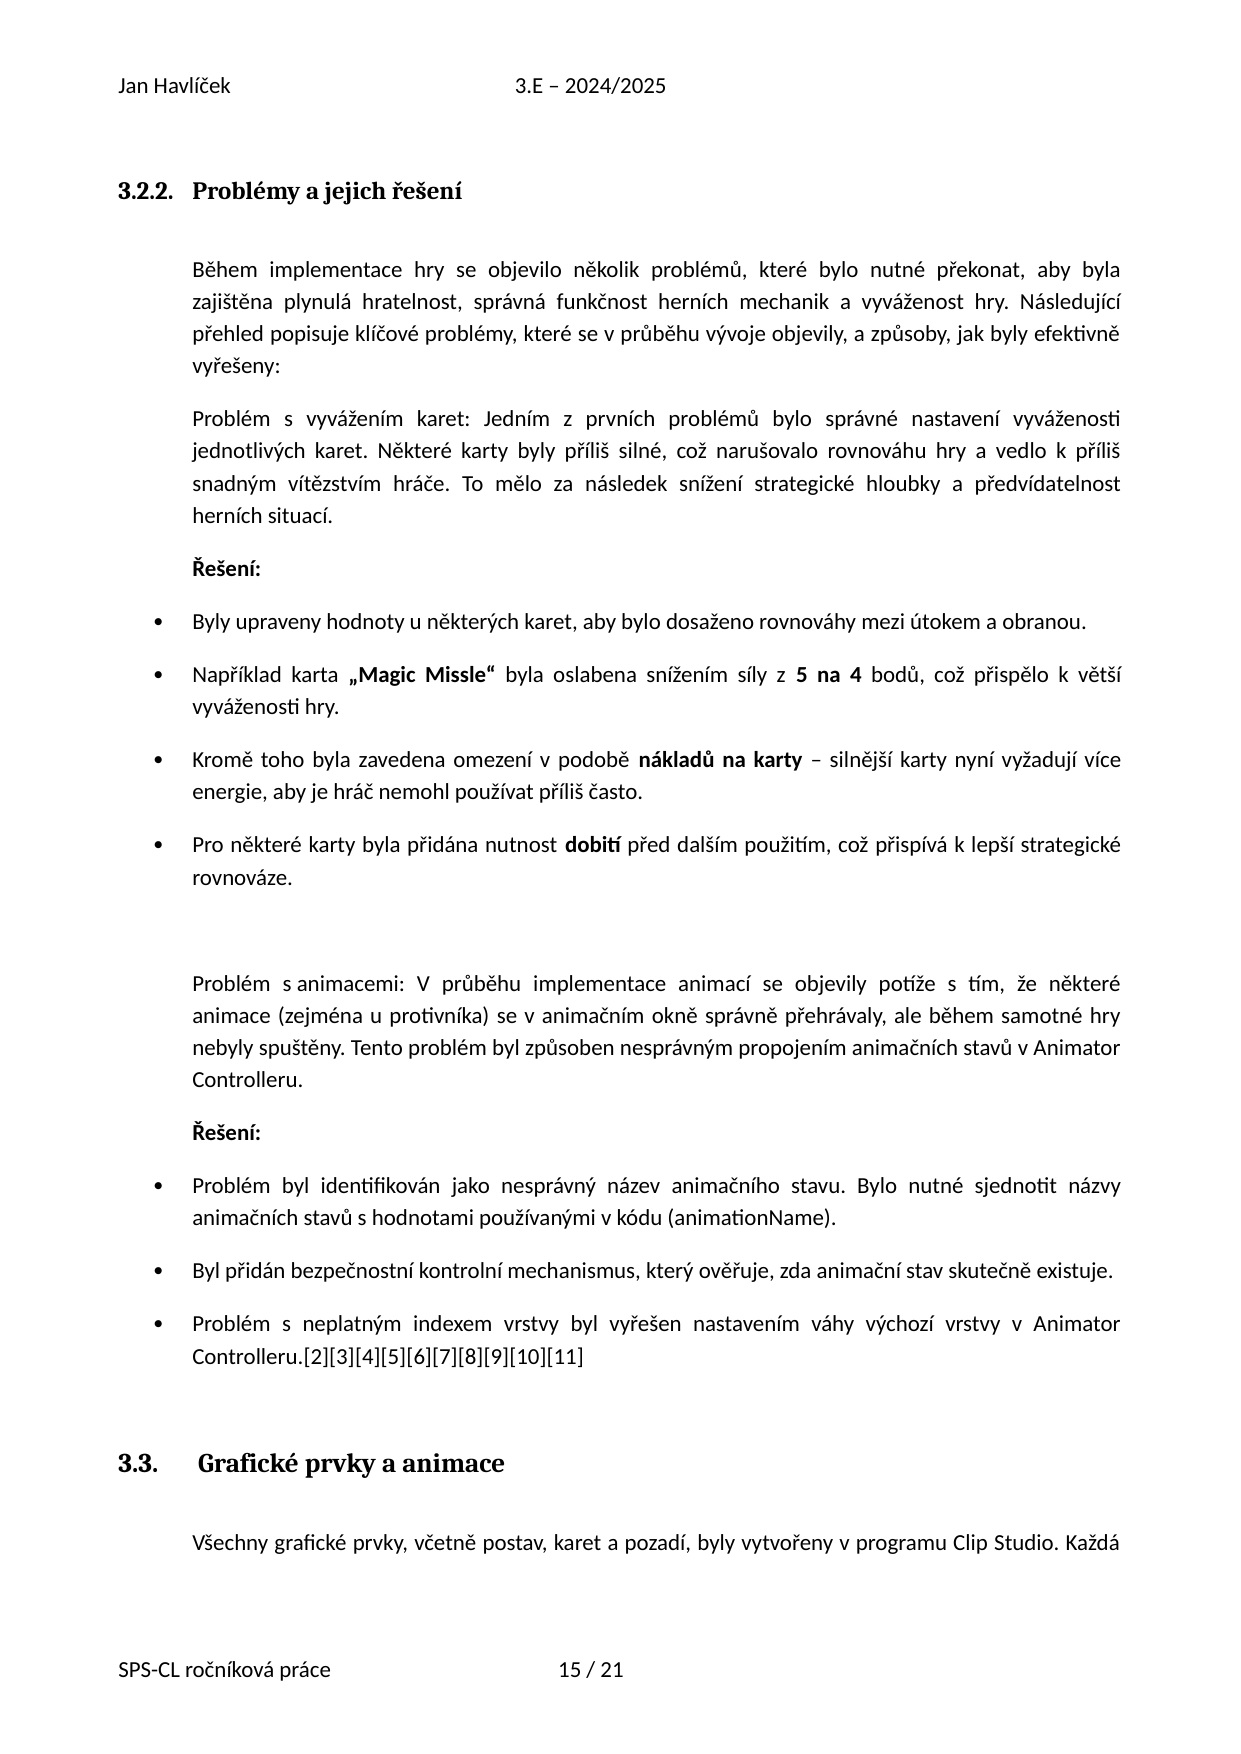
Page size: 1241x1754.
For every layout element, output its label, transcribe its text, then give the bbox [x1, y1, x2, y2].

text Řešení: [192, 1118, 1122, 1146]
list Byly upraveny hodnoty u některých karet, aby bylo dosaženo rovnováhy mezi útokem a obranou. [154, 607, 1122, 635]
text Problém s vyvážením karet: Jedním z prvních problémů bylo správné nastavení vyváženosti jednotlivých karet. Některé karty byly příliš silné, což narušovalo rovnováhu hry a vedlo k příliš snadným vítězstvím hráče. To mělo za následek snížení strategické hloubky a předvídatelnost herních situací. [192, 404, 1122, 529]
text Řešení: [192, 554, 1122, 582]
text Během implementace hry se objevilo několik problémů, které bylo nutné překonat, aby byla zajištěna plynulá hratelnost, správná funkčnost herních mechanik a vyváženost hry. Následující přehled popisuje klíčové problémy, které se v průběhu vývoje objevily, a způsoby, jak byly efektivně vyřešeny: [192, 223, 1122, 379]
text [192, 1496, 1122, 1556]
list Problém byl identifikován jako nesprávný název animačního stavu. Bylo nutné sjednotit názvy animačních stavů s hodnotami používanými v kódu (animationName). [154, 1171, 1122, 1232]
text Problém s animacemi: V průběhu implementace animací se objevily potíže s tím, že některé animace (zejména u protivníka) se v animačním okně správně přehrávaly, ale během samotné hry nebyly spuštěny. Tento problém byl způsoben nesprávným propojením animačních stavů v Animator Controlleru. [192, 969, 1122, 1093]
list Pro některé karty byla přidána nutnost dobití před dalším použitím, což přispívá k lepší strategické rovnováze. [154, 831, 1122, 891]
list Byl přidán bezpečnostní kontrolní mechanismus, který ověřuje, zda animační stav skutečně existuje. [154, 1257, 1122, 1284]
subtitle Grafické prvky a animace [118, 1448, 1122, 1479]
subtitle Problémy a jejich řešení [118, 177, 1122, 206]
list Kromě toho byla zavedena omezení v podobě nákladů na karty – silnější karty nyní vyžadují více energie, aby je hráč nemohl používat příliš často. [154, 745, 1122, 806]
list Problém s neplatným indexem vrstvy byl vyřešen nastavením váhy výchozí vrstvy v Animator Controlleru.[2][3][4][5][6][7][8][9][10][11] [154, 1309, 1122, 1370]
list Například karta „Magic Missle“ byla oslabena snížením síly z 5 na 4 bodů, což přispělo k větší vyváženosti hry. [154, 660, 1122, 720]
